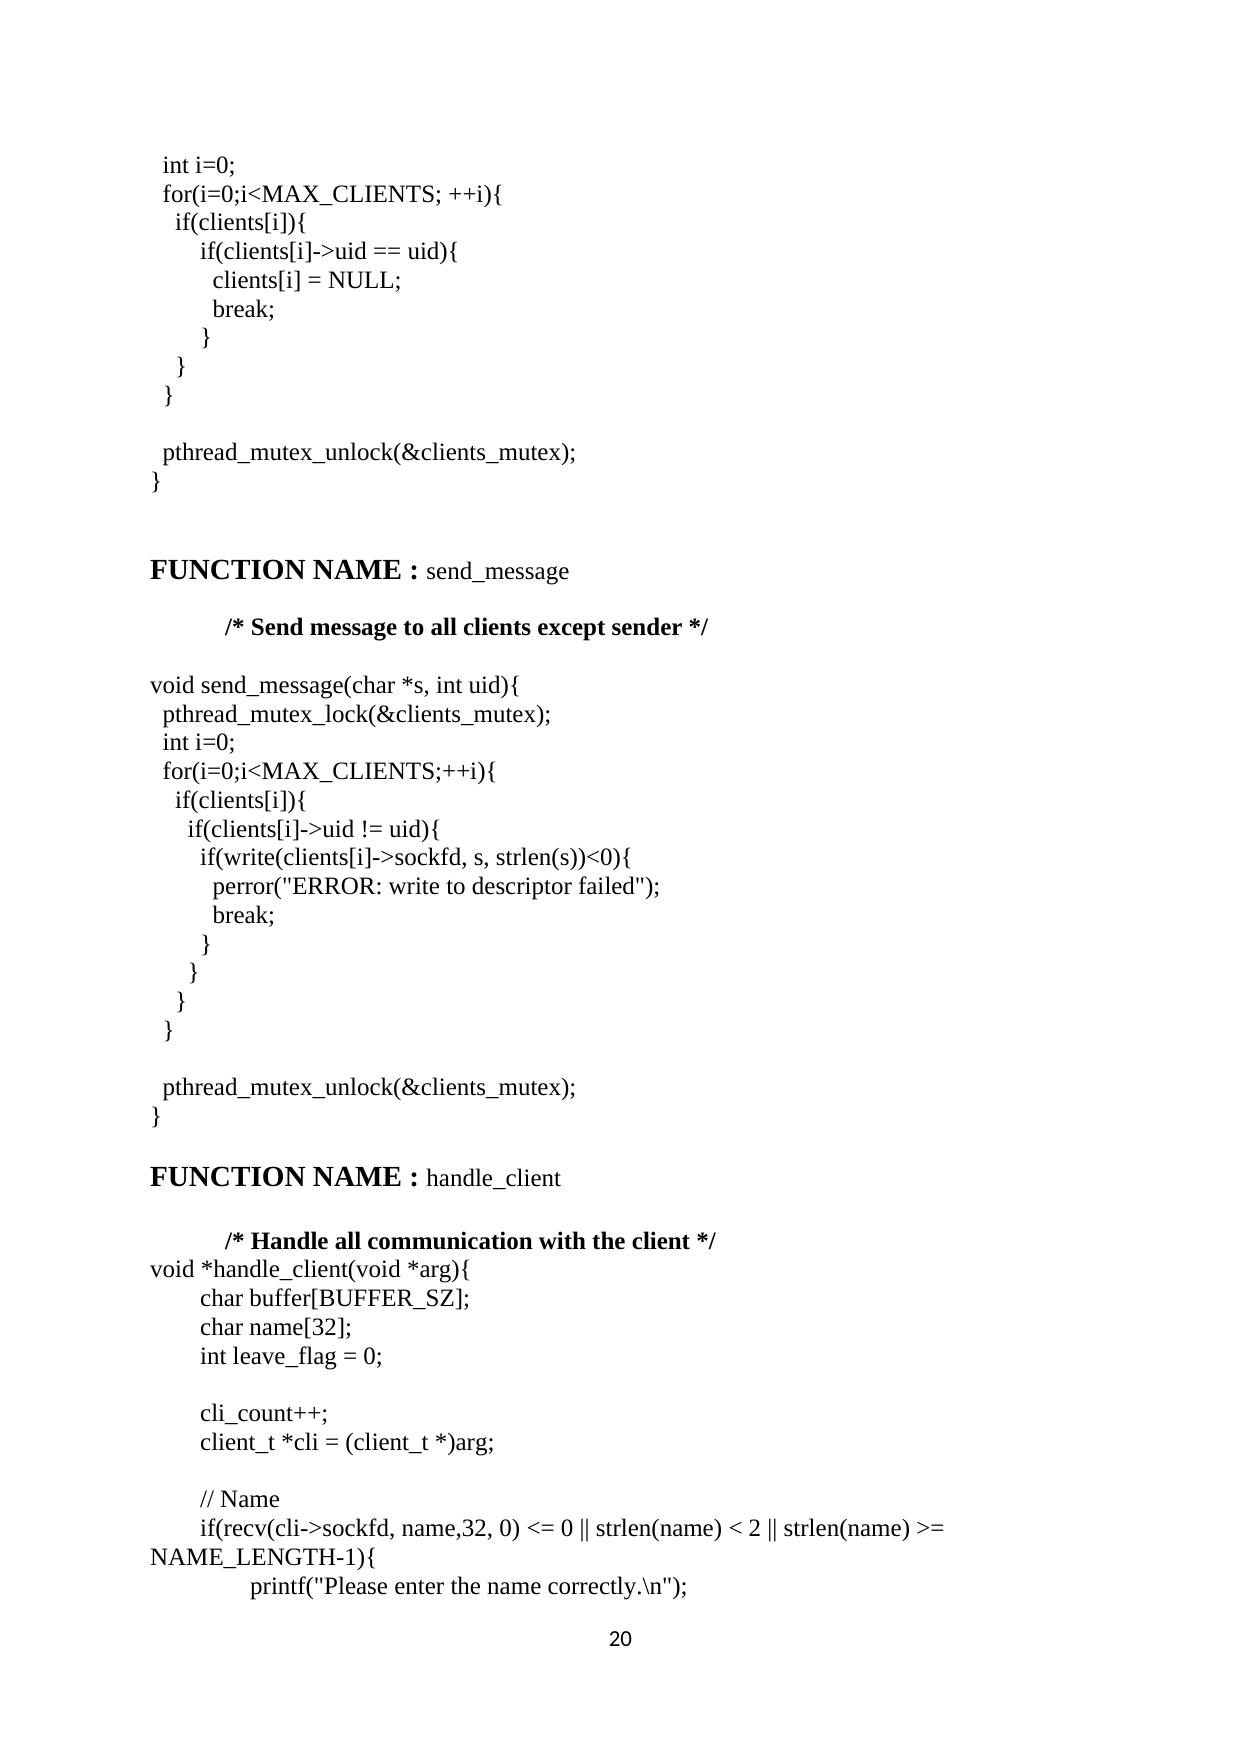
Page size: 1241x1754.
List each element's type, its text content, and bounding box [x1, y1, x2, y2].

text void *handle_client(void *arg){ [150, 1254, 1090, 1283]
text if(clients[i]){ [150, 785, 1090, 814]
text int i=0; [150, 150, 1090, 179]
text printf("Please enter the name correctly.\n"); [150, 1571, 1090, 1599]
text } [150, 929, 1090, 957]
text int i=0; [150, 727, 1090, 756]
text } [150, 1015, 1090, 1044]
text } [150, 380, 1090, 409]
text pthread_mutex_unlock(&clients_mutex); [150, 1072, 1090, 1101]
text /* Handle all communication with the client */ [150, 1226, 1090, 1254]
text } [150, 986, 1090, 1015]
text client_t *cli = (client_t *)arg; [150, 1427, 1090, 1456]
text char name[32]; [150, 1312, 1090, 1341]
text cli_count++; [150, 1398, 1090, 1427]
text break; [150, 294, 1090, 322]
text if(write(clients[i]->sockfd, s, strlen(s))<0){ [150, 842, 1090, 871]
text void send_message(char *s, int uid){ [150, 670, 1090, 699]
text } [150, 466, 1090, 495]
text for(i=0;i<MAX_CLIENTS;++i){ [150, 756, 1090, 785]
text pthread_mutex_unlock(&clients_mutex); [150, 437, 1090, 466]
text if(clients[i]->uid == uid){ [150, 236, 1090, 265]
text if(clients[i]->uid != uid){ [150, 814, 1090, 842]
text } [150, 322, 1090, 351]
text pthread_mutex_lock(&clients_mutex); [150, 699, 1090, 727]
text /* Send message to all clients except sender */ [150, 612, 1090, 641]
text perror("ERROR: write to descriptor failed"); [150, 871, 1090, 900]
text for(i=0;i<MAX_CLIENTS; ++i){ [150, 179, 1090, 207]
text } [150, 351, 1090, 380]
text FUNCTION NAME : handle_client [150, 1159, 1090, 1192]
text char buffer[BUFFER_SZ]; [150, 1283, 1090, 1312]
text int leave_flag = 0; [150, 1341, 1090, 1369]
text // Name [150, 1484, 1090, 1513]
text FUNCTION NAME : send_message [150, 552, 1090, 586]
text if(recv(cli->sockfd, name,32, 0) <= 0 || strlen(name) < 2 || strlen(name) >= NAME_LENGTH-1){ [150, 1513, 1090, 1571]
text if(clients[i]){ [150, 207, 1090, 236]
text clients[i] = NULL; [150, 265, 1090, 294]
text } [150, 1101, 1090, 1130]
text } [150, 957, 1090, 986]
text break; [150, 900, 1090, 929]
